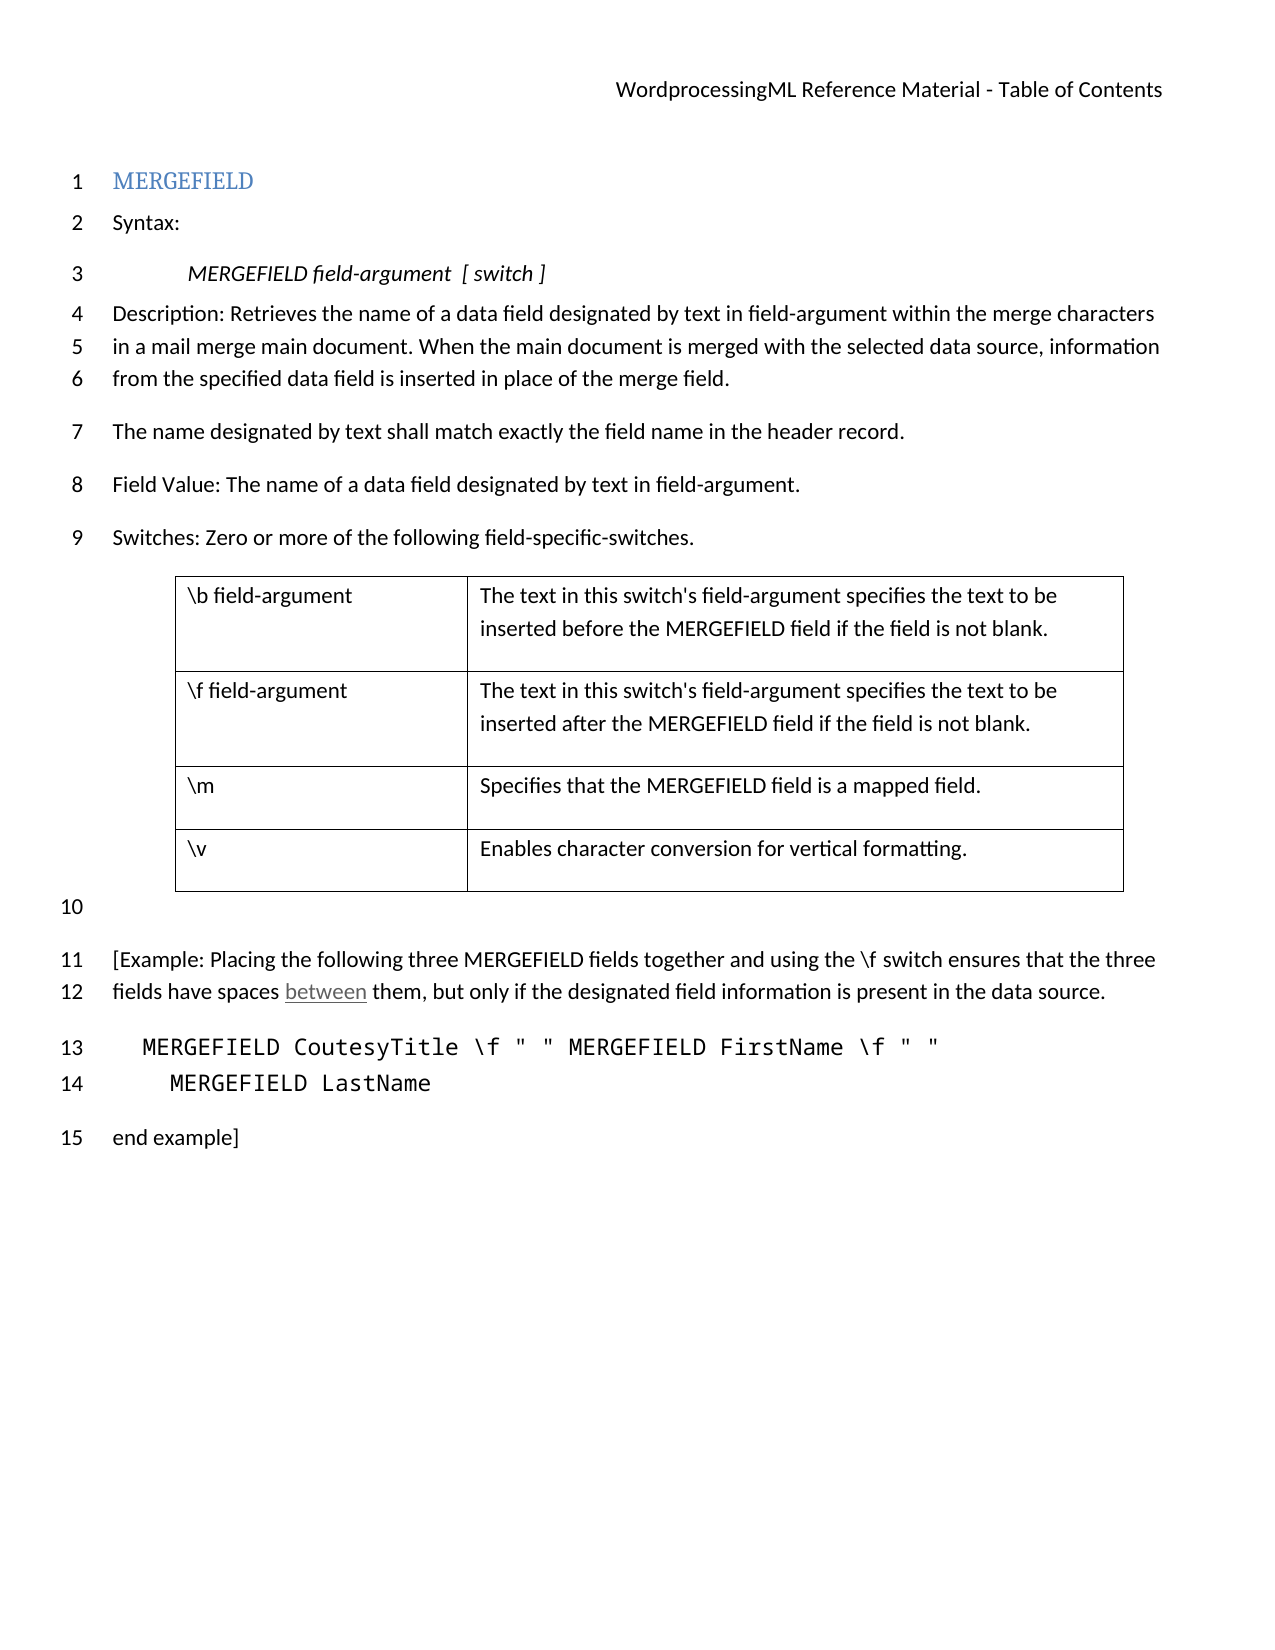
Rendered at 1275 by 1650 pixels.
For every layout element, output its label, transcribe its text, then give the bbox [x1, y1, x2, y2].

text end example] [112, 1123, 1162, 1151]
text Field Value: The name of a data field designated by text in field-argument. [112, 470, 1162, 498]
text Description: Retrieves the name of a data field designated by text in field-argument within the merge characters in a mail merge main document. When the main document is merged with the selected data source, information from the specified data field is inserted in place of the merge field. [112, 299, 1162, 392]
text [Example: Placing the following three MERGEFIELD fields together and using the \f switch ensures that the three fields have spaces between them, but only if the designated field information is present in the data source. [112, 945, 1162, 1006]
table_header The text in this switch's field-argument specifies the text to be inserted before the MERGEFIELD field if the field is not blank. [468, 577, 1123, 671]
table_cell \v [176, 830, 467, 891]
table_cell The text in this switch's field-argument specifies the text to be inserted after the MERGEFIELD field if the field is not blank. [468, 672, 1123, 766]
text Switches: Zero or more of the following field-specific-switches. [112, 523, 1162, 551]
text Syntax: [112, 208, 1162, 236]
text MERGEFIELD CoutesyTitle \f " " MERGEFIELD FirstName \f " " MERGEFIELD LastName [142, 1031, 1162, 1098]
subtitle MERGEFIELD [112, 167, 1162, 195]
text The name designated by text shall match exactly the field name in the header record. [112, 417, 1162, 445]
table_cell Specifies that the MERGEFIELD field is a mapped field. [468, 767, 1123, 828]
table_cell Enables character conversion for vertical formatting. [468, 830, 1123, 891]
table_cell \f field-argument [176, 672, 467, 766]
table_cell \m [176, 767, 467, 828]
text MERGEFIELD field-argument [ switch ] [187, 261, 1162, 287]
table_header \b field-argument [176, 577, 467, 671]
